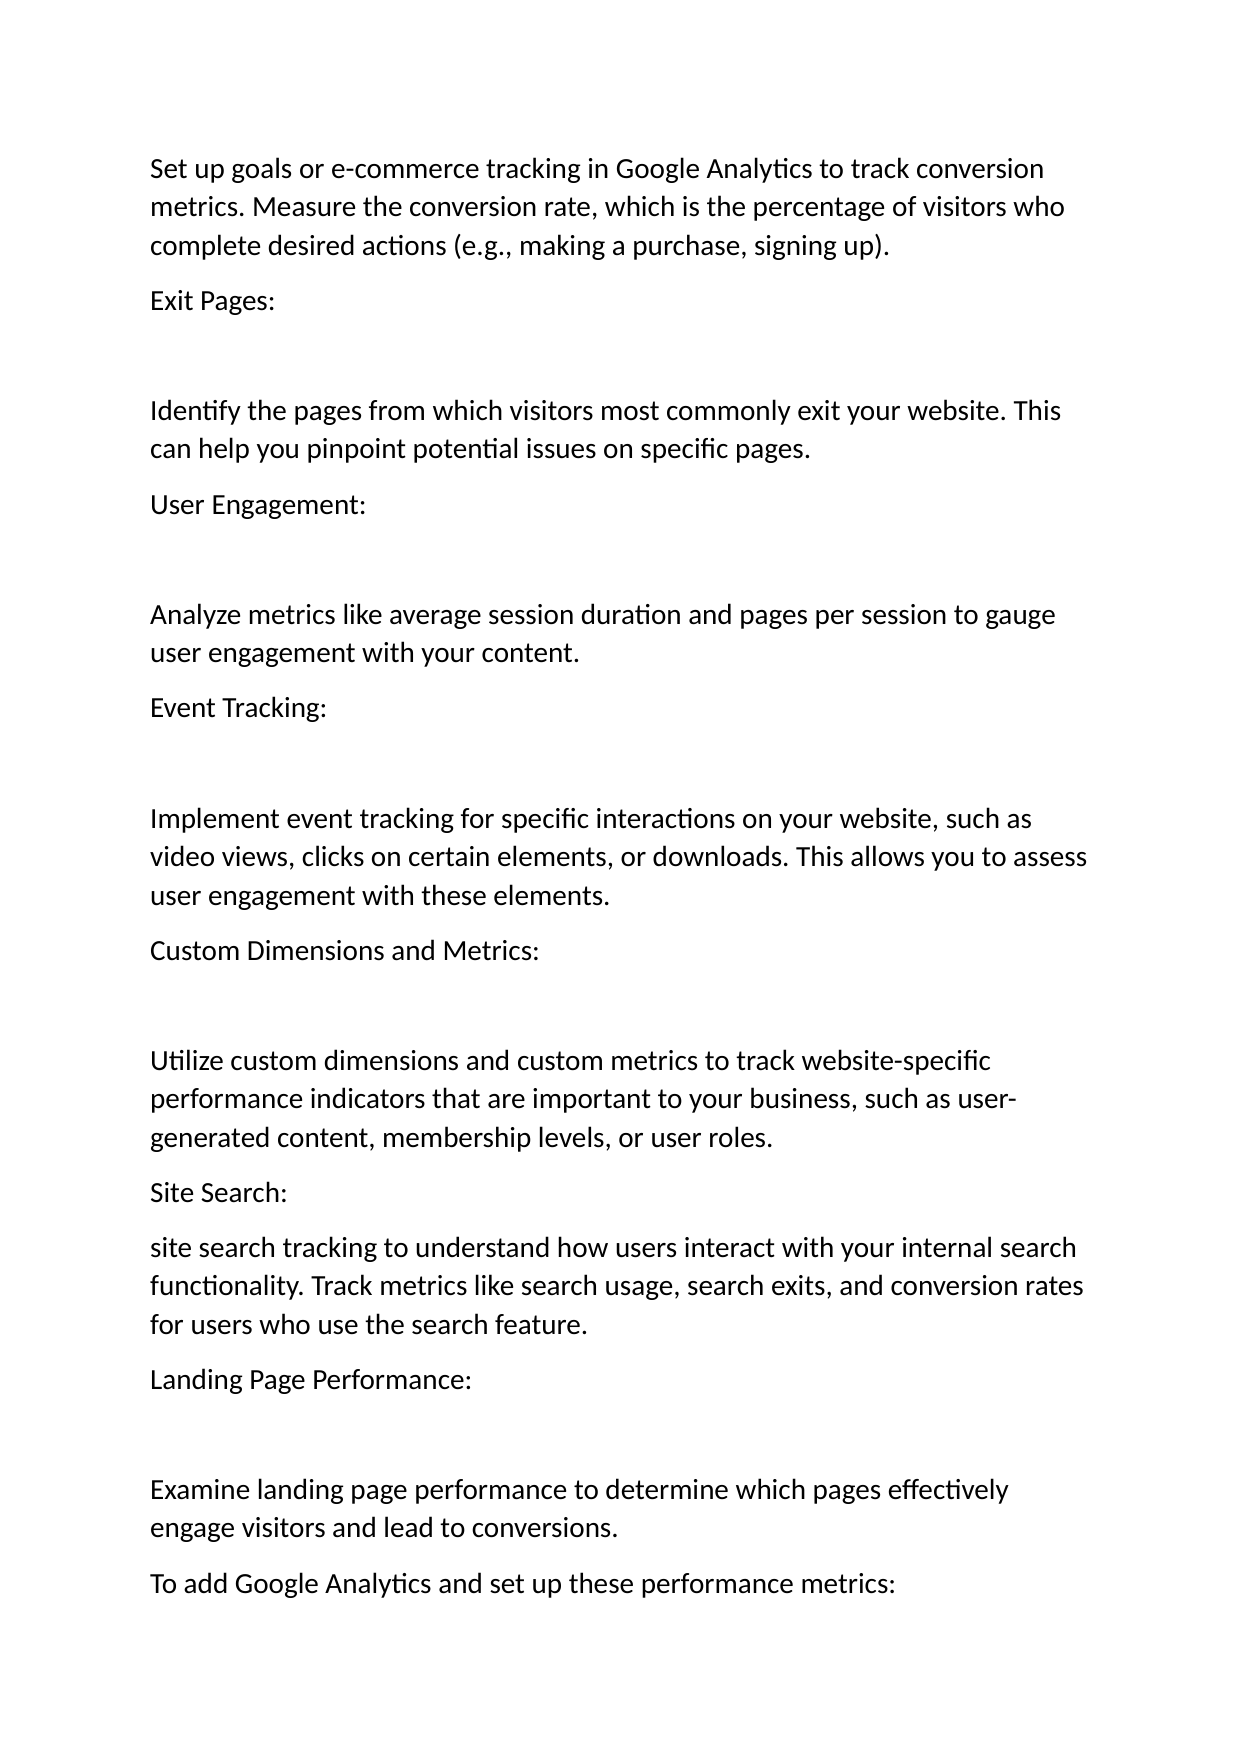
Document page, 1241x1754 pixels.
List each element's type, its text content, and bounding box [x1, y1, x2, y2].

text site search tracking to understand how users interact with your internal search functionality. Track metrics like search usage, search exits, and conversion rates for users who use the search feature. [150, 1229, 1090, 1341]
text Event Tracking: [150, 689, 1090, 725]
text Examine landing page performance to determine which pages effectively engage visitors and lead to conversions. [150, 1471, 1090, 1545]
text Analyze metrics like average session duration and pages per session to gauge user engagement with your content. [150, 596, 1090, 670]
text Exit Pages: [150, 282, 1090, 318]
text Identify the pages from which visitors most commonly exit your website. This can help you pinpoint potential issues on specific pages. [150, 392, 1090, 466]
text Custom Dimensions and Metrics: [150, 932, 1090, 967]
text Site Search: [150, 1174, 1090, 1209]
text Implement event tracking for specific interactions on your website, such as video views, clicks on certain elements, or downloads. This allows you to assess user engagement with these elements. [150, 800, 1090, 912]
text Utilize custom dimensions and custom metrics to track website-specific performance indicators that are important to your business, such as user-generated content, membership levels, or user roles. [150, 1042, 1090, 1154]
text User Engagement: [150, 486, 1090, 521]
text Set up goals or e-commerce tracking in Google Analytics to track conversion metrics. Measure the conversion rate, which is the percentage of visitors who complete desired actions (e.g., making a purchase, signing up). [150, 150, 1090, 262]
text To add Google Analytics and set up these performance metrics: [150, 1565, 1090, 1600]
text Landing Page Performance: [150, 1361, 1090, 1397]
